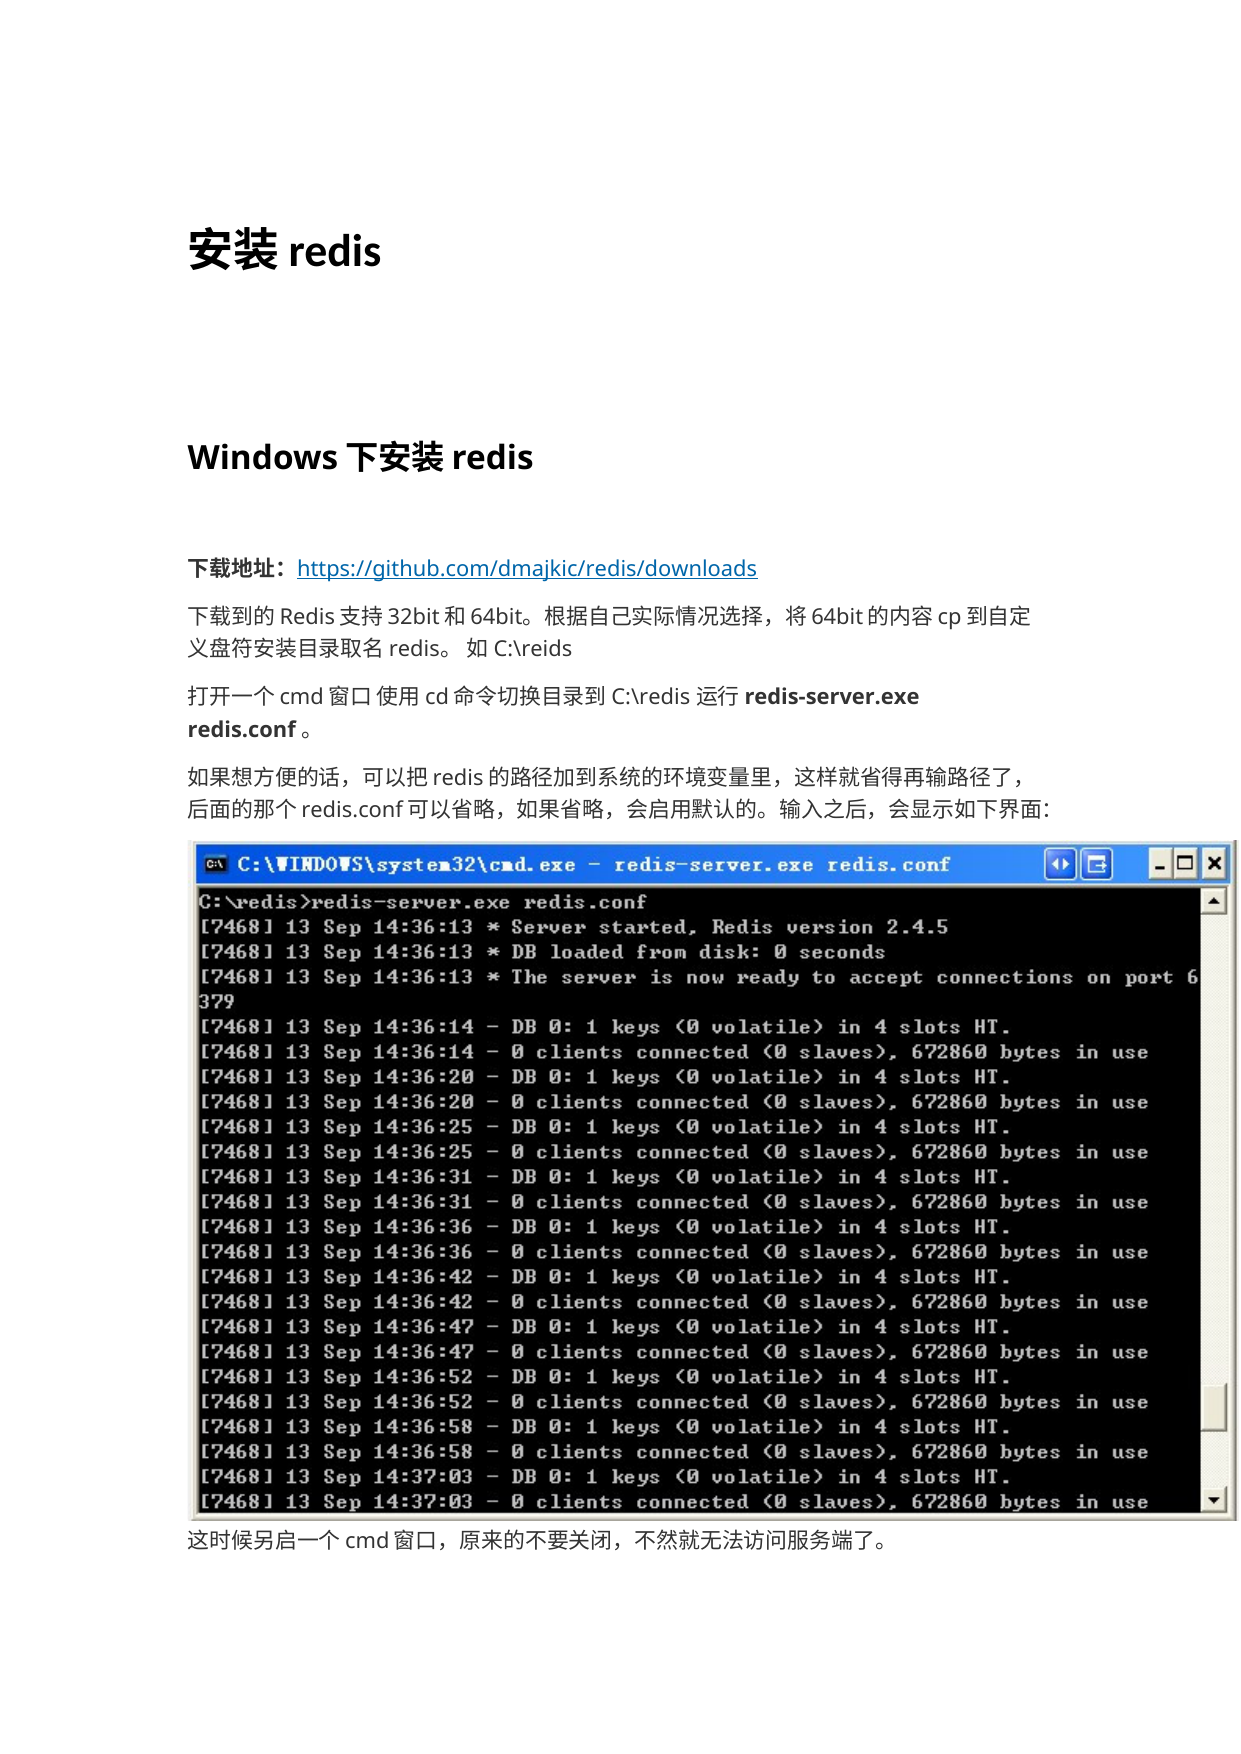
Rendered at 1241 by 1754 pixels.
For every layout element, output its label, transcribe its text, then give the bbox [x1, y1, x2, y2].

subtitle 安装redis [187, 197, 1053, 295]
text 下载地址：https://github.com/dmajkic/redis/downloads [187, 550, 1053, 583]
text 这时候另启一个cmd窗口，原来的不要关闭，不然就无法访问服务端了。 [187, 1523, 1053, 1555]
subtitle Windows下安装redis [187, 423, 1053, 488]
text 如果想方便的话，可以把redis的路径加到系统的环境变量里，这样就省得再输路径了，后面的那个redis.conf可以省略，如果省略，会启用默认的。输入之后，会显示如下界面： [187, 759, 1053, 824]
text 打开一个cmd窗口 使用cd命令切换目录到 C:\redis 运行 redis-server.exe redis.conf 。 [187, 679, 1053, 744]
text 下载到的Redis支持32bit和64bit。根据自己实际情况选择，将64bit的内容cp到自定义盘符安装目录取名redis。 如 C:\reids [187, 598, 1053, 663]
picture [187, 840, 1240, 1521]
